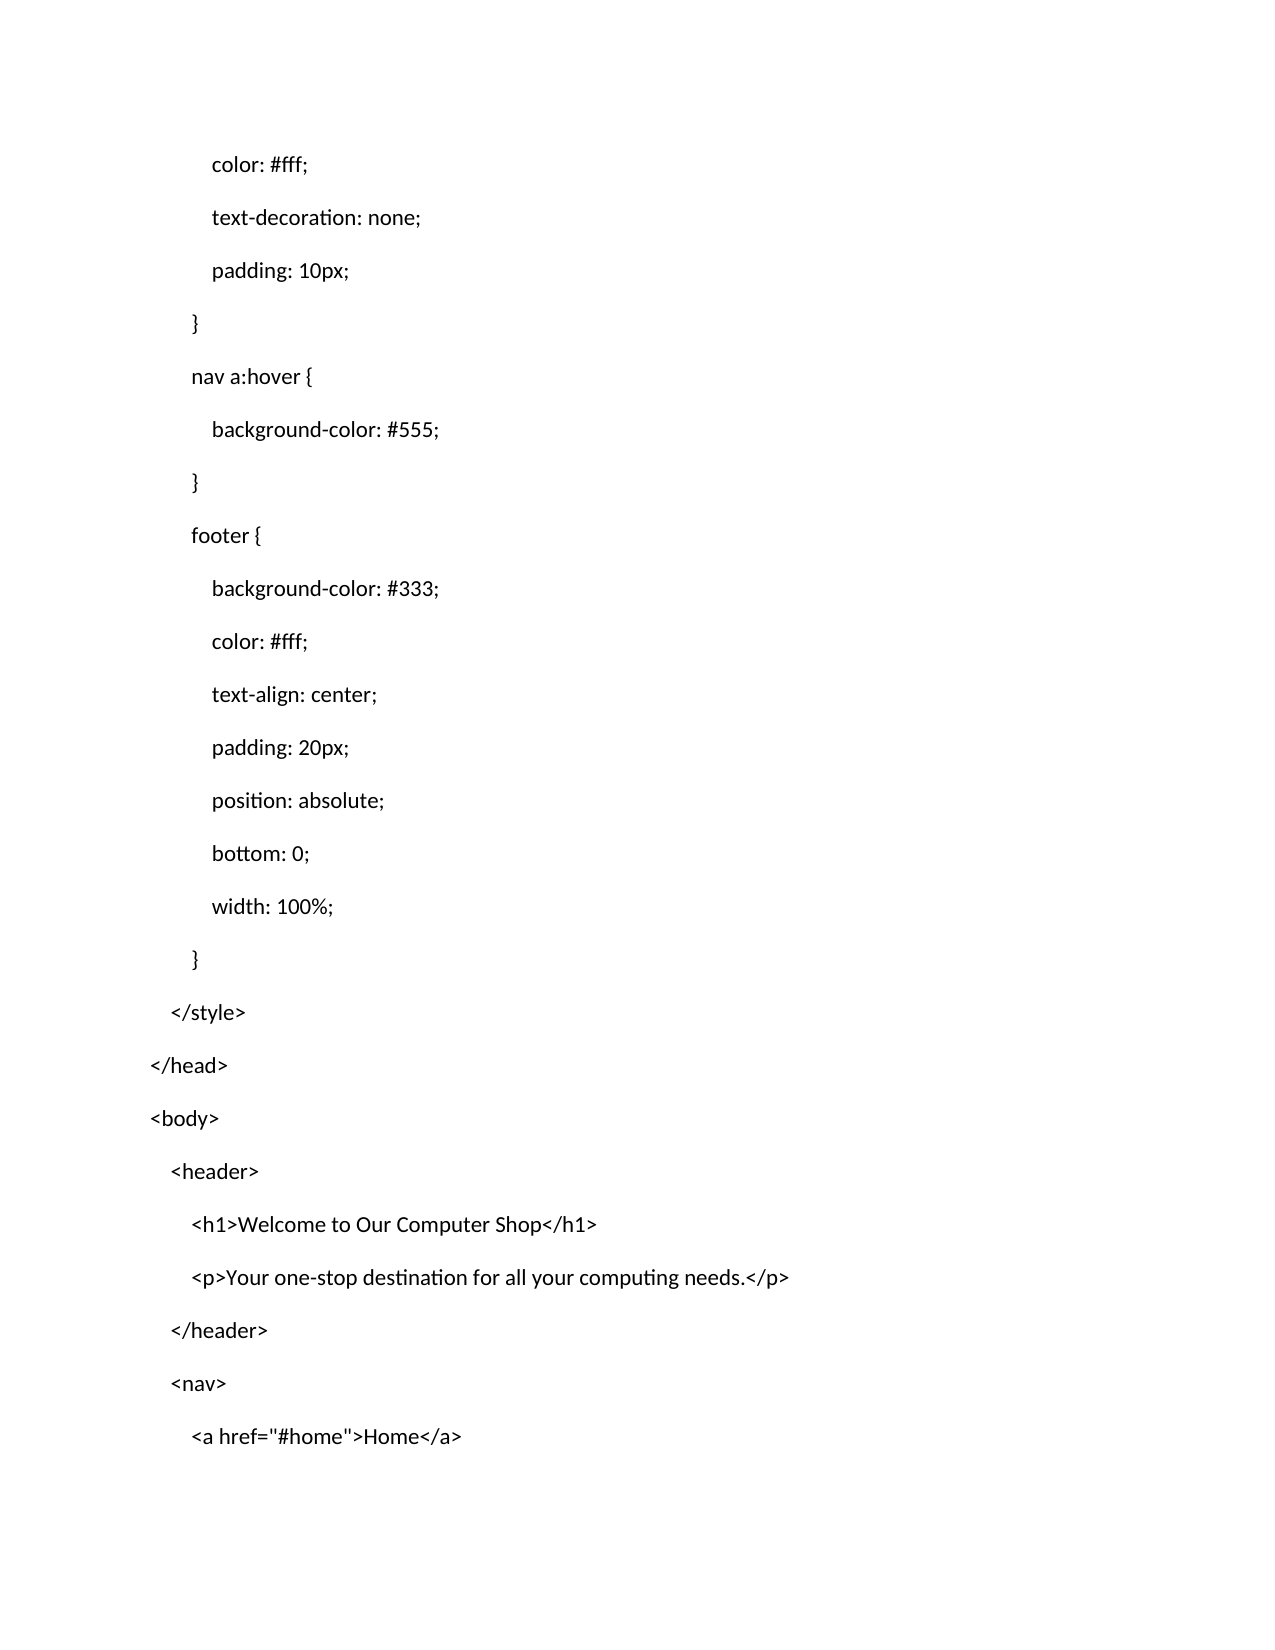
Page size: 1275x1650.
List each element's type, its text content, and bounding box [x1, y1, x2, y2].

text text-align: center; [150, 680, 1125, 708]
text </header> [150, 1316, 1125, 1344]
text <nav> [150, 1369, 1125, 1397]
text } [150, 309, 1125, 337]
text } [150, 945, 1125, 973]
text color: #fff; [150, 627, 1125, 655]
text text-decoration: none; [150, 203, 1125, 231]
text </head> [150, 1051, 1125, 1079]
text width: 100%; [150, 892, 1125, 920]
text position: absolute; [150, 786, 1125, 814]
text background-color: #555; [150, 415, 1125, 443]
text <p>Your one-stop destination for all your computing needs.</p> [150, 1263, 1125, 1291]
text <header> [150, 1157, 1125, 1185]
text bottom: 0; [150, 839, 1125, 867]
text } [150, 468, 1125, 496]
text <body> [150, 1104, 1125, 1132]
text color: #fff; [150, 150, 1125, 178]
text background-color: #333; [150, 574, 1125, 602]
text <a href="#home">Home</a> [150, 1422, 1125, 1451]
text </style> [150, 998, 1125, 1026]
text padding: 10px; [150, 256, 1125, 284]
text nav a:hover { [150, 362, 1125, 390]
text padding: 20px; [150, 733, 1125, 761]
text <h1>Welcome to Our Computer Shop</h1> [150, 1210, 1125, 1238]
text footer { [150, 521, 1125, 549]
